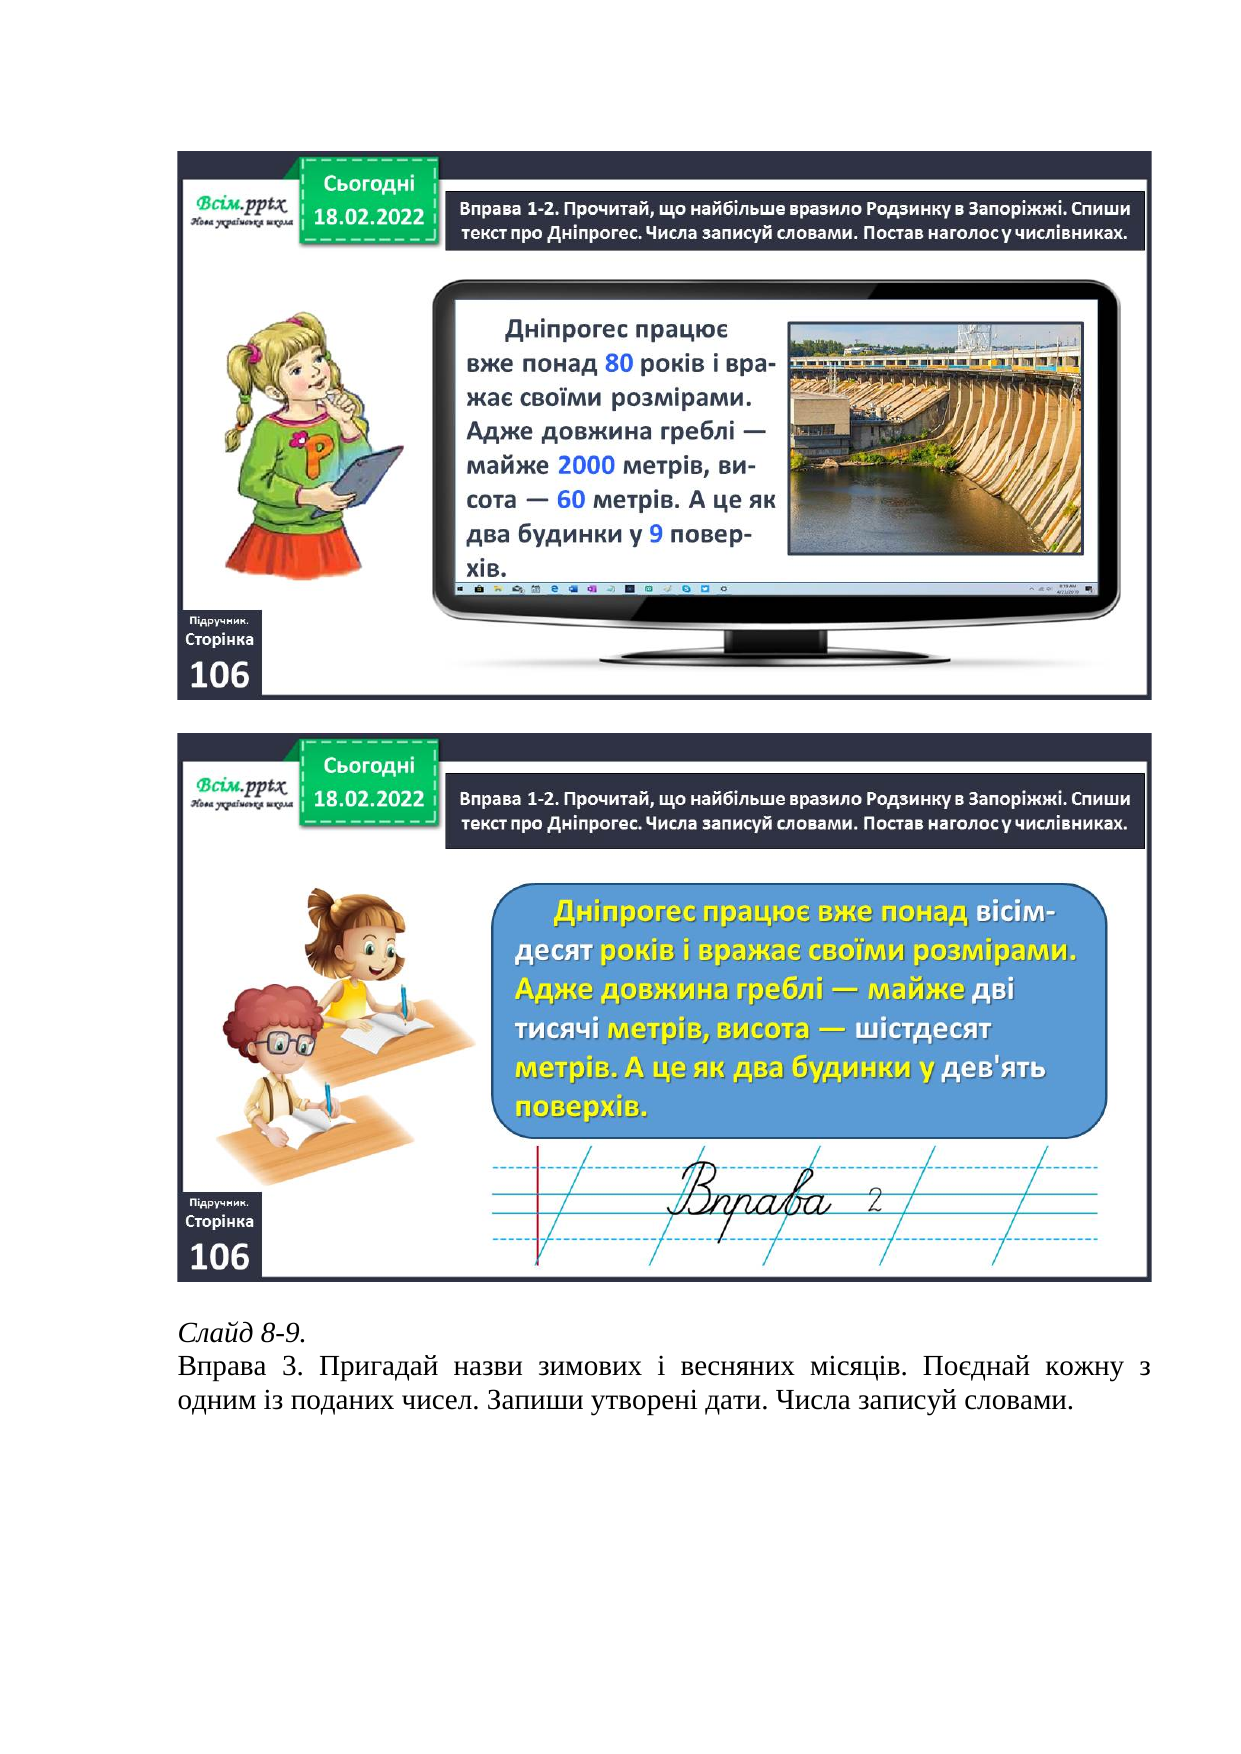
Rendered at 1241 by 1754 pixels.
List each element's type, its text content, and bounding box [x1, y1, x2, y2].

picture [177, 733, 1152, 1282]
text Слайд 8-9. [177, 1315, 1152, 1348]
text Вправа 3. Пригадай назви зимових і весняних місяців. Поєднай кожну з одним із поданих чисел. Запиши утворені дати. Числа записуй словами. [177, 1348, 1152, 1416]
picture [177, 151, 1152, 700]
